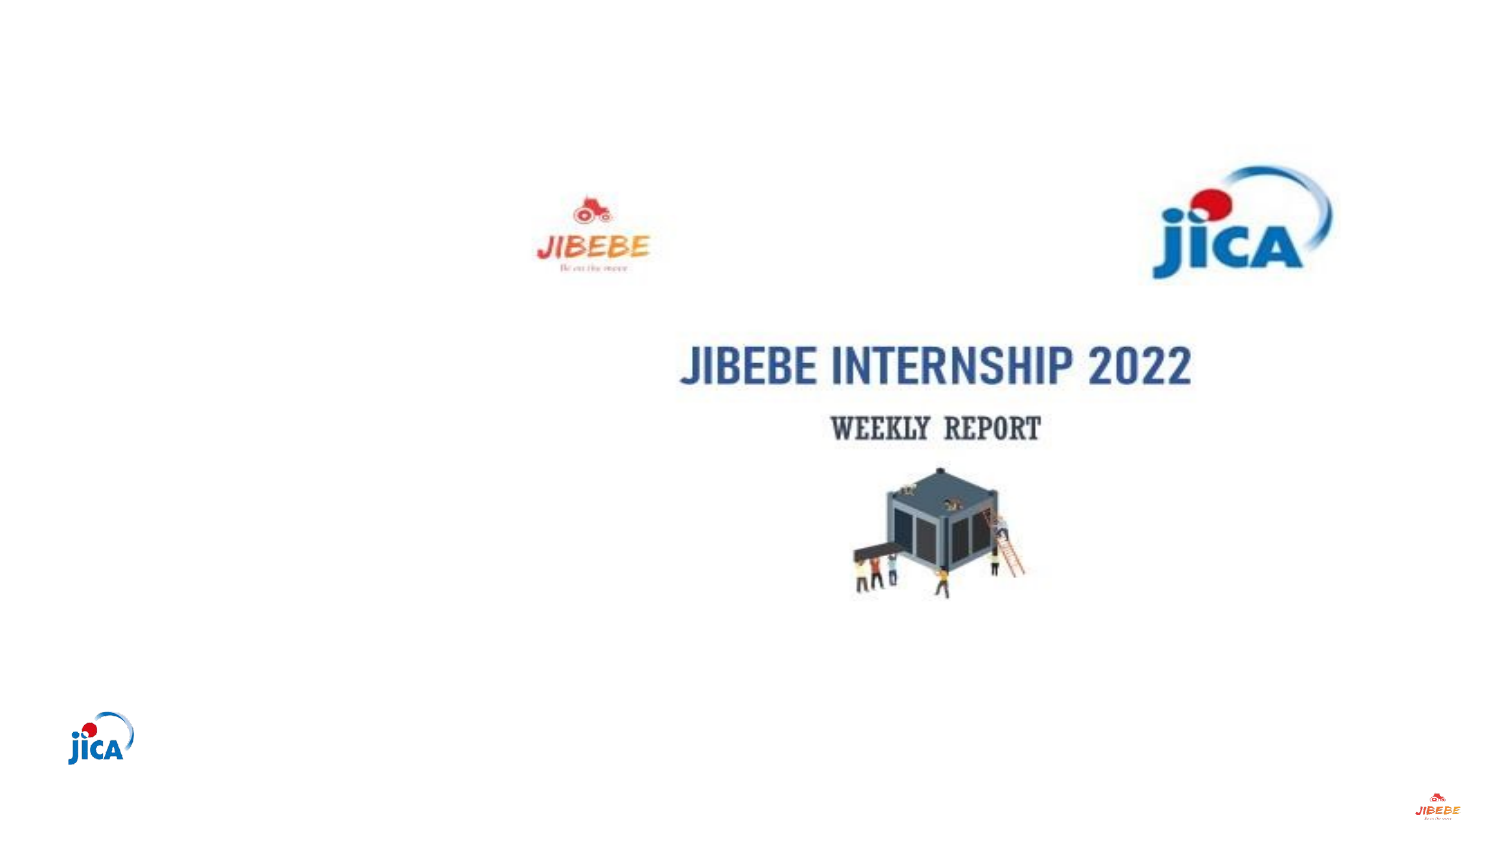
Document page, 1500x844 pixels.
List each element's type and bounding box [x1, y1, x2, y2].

picture [65, 709, 137, 768]
picture [1376, 773, 1499, 838]
picture [359, 122, 1500, 648]
